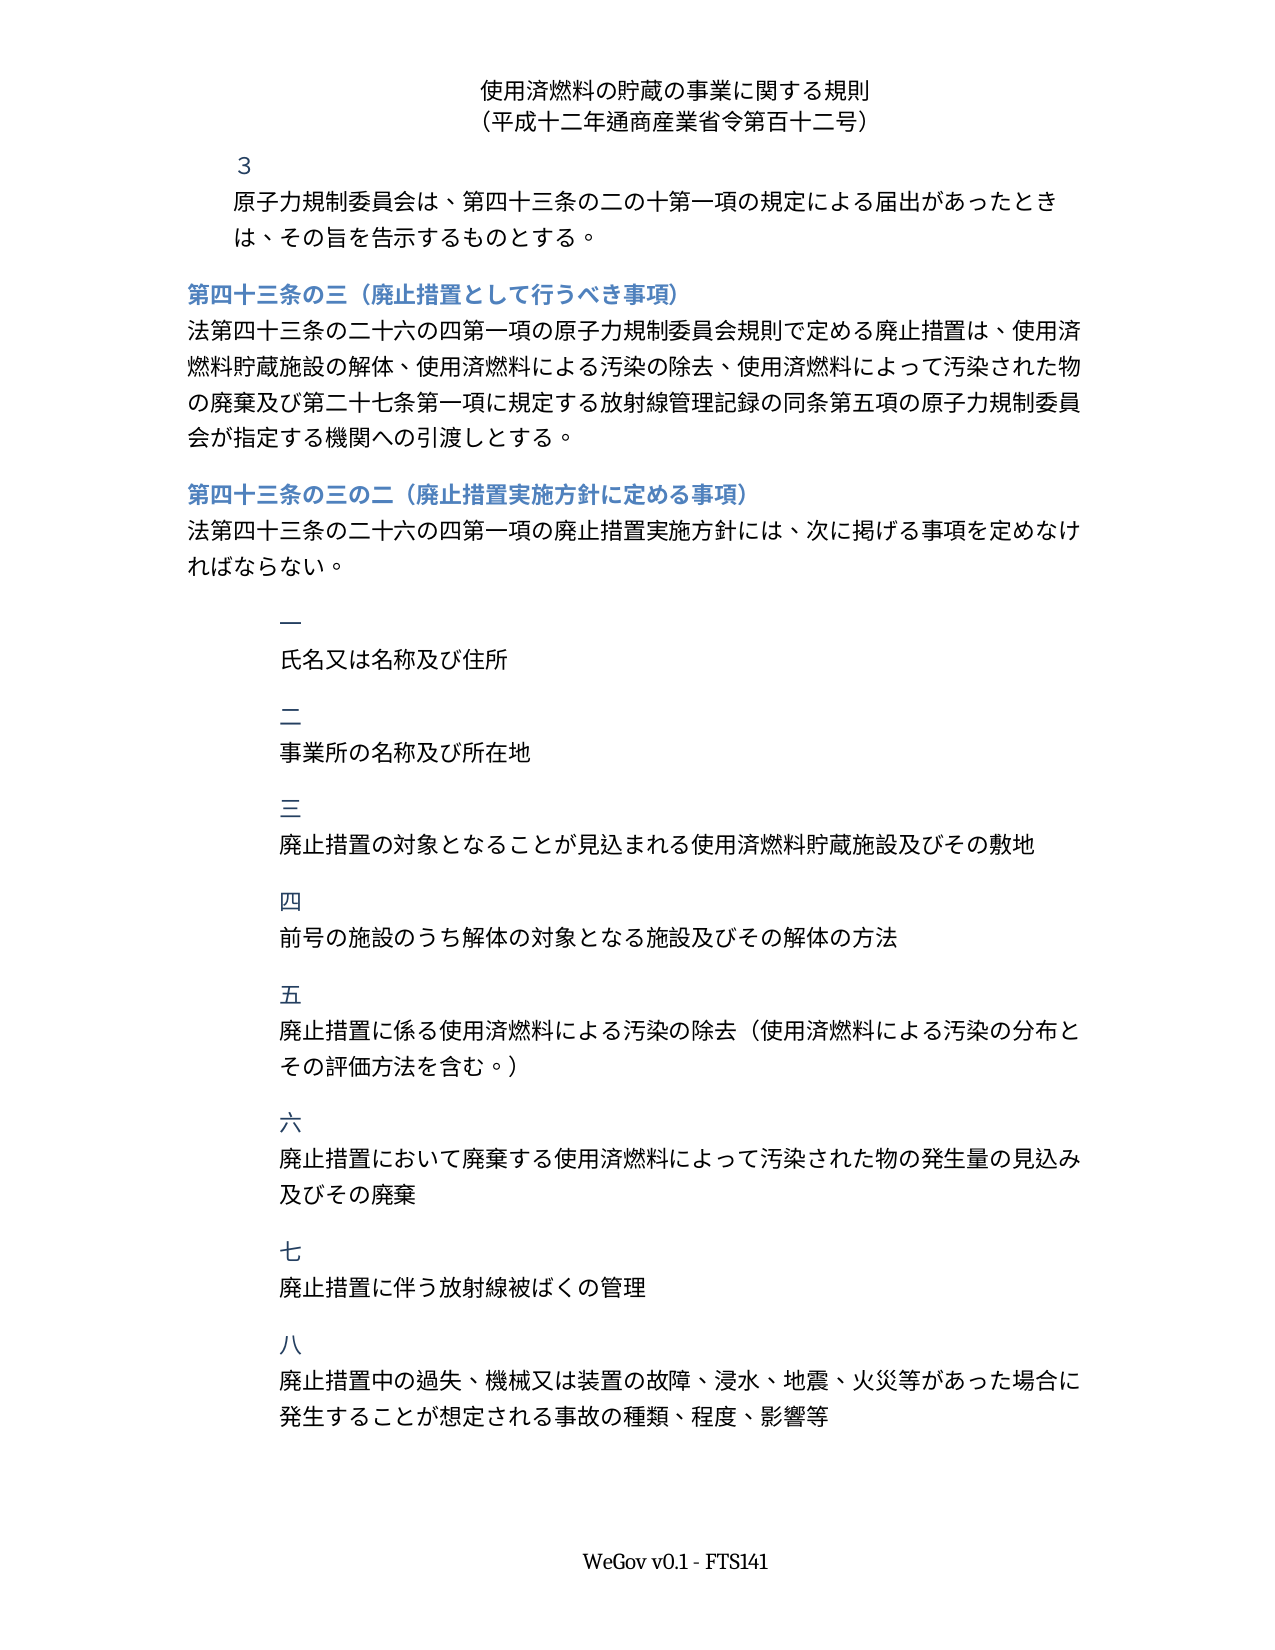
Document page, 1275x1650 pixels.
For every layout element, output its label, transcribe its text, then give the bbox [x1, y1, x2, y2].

subtitle 八 [279, 1329, 1087, 1360]
subtitle 二 [279, 701, 1087, 732]
text 廃止措置に係る使用済燃料による汚染の除去（使用済燃料による汚染の分布とその評価方法を含む。） [279, 1014, 1087, 1082]
subtitle ３ [233, 150, 1087, 181]
text 氏名又は名称及び住所 [279, 644, 1087, 675]
subtitle 三 [279, 793, 1087, 824]
text 廃止措置の対象となることが見込まれる使用済燃料貯蔵施設及びその敷地 [279, 829, 1087, 860]
text 法第四十三条の二十六の四第一項の廃止措置実施方針には、次に掲げる事項を定めなければならない。 [187, 515, 1087, 582]
text 原子力規制委員会は、第四十三条の二の十第一項の規定による届出があったときは、その旨を告示するものとする。 [233, 186, 1087, 253]
subtitle 一 [279, 608, 1087, 639]
subtitle 七 [279, 1236, 1087, 1267]
subtitle 四 [279, 886, 1087, 917]
text 廃止措置において廃棄する使用済燃料によって汚染された物の発生量の見込み及びその廃棄 [279, 1143, 1087, 1210]
subtitle 六 [279, 1107, 1087, 1138]
subtitle 五 [279, 979, 1087, 1010]
subtitle 第四十三条の三（廃止措置として行うべき事項） [187, 279, 1087, 310]
text 廃止措置中の過失、機械又は装置の故障、浸水、地震、火災等があった場合に発生することが想定される事故の種類、程度、影響等 [279, 1364, 1087, 1432]
text 前号の施設のうち解体の対象となる施設及びその解体の方法 [279, 922, 1087, 953]
text 法第四十三条の二十六の四第一項の原子力規制委員会規則で定める廃止措置は、使用済燃料貯蔵施設の解体、使用済燃料による汚染の除去、使用済燃料によって汚染された物の廃棄及び第二十七条第一項に規定する放射線管理記録の同条第五項の原子力規制委員会が指定する機関への引渡しとする。 [187, 314, 1087, 454]
text 事業所の名称及び所在地 [279, 736, 1087, 768]
text 廃止措置に伴う放射線被ばくの管理 [279, 1272, 1087, 1303]
subtitle 第四十三条の三の二（廃止措置実施方針に定める事項） [187, 479, 1087, 510]
